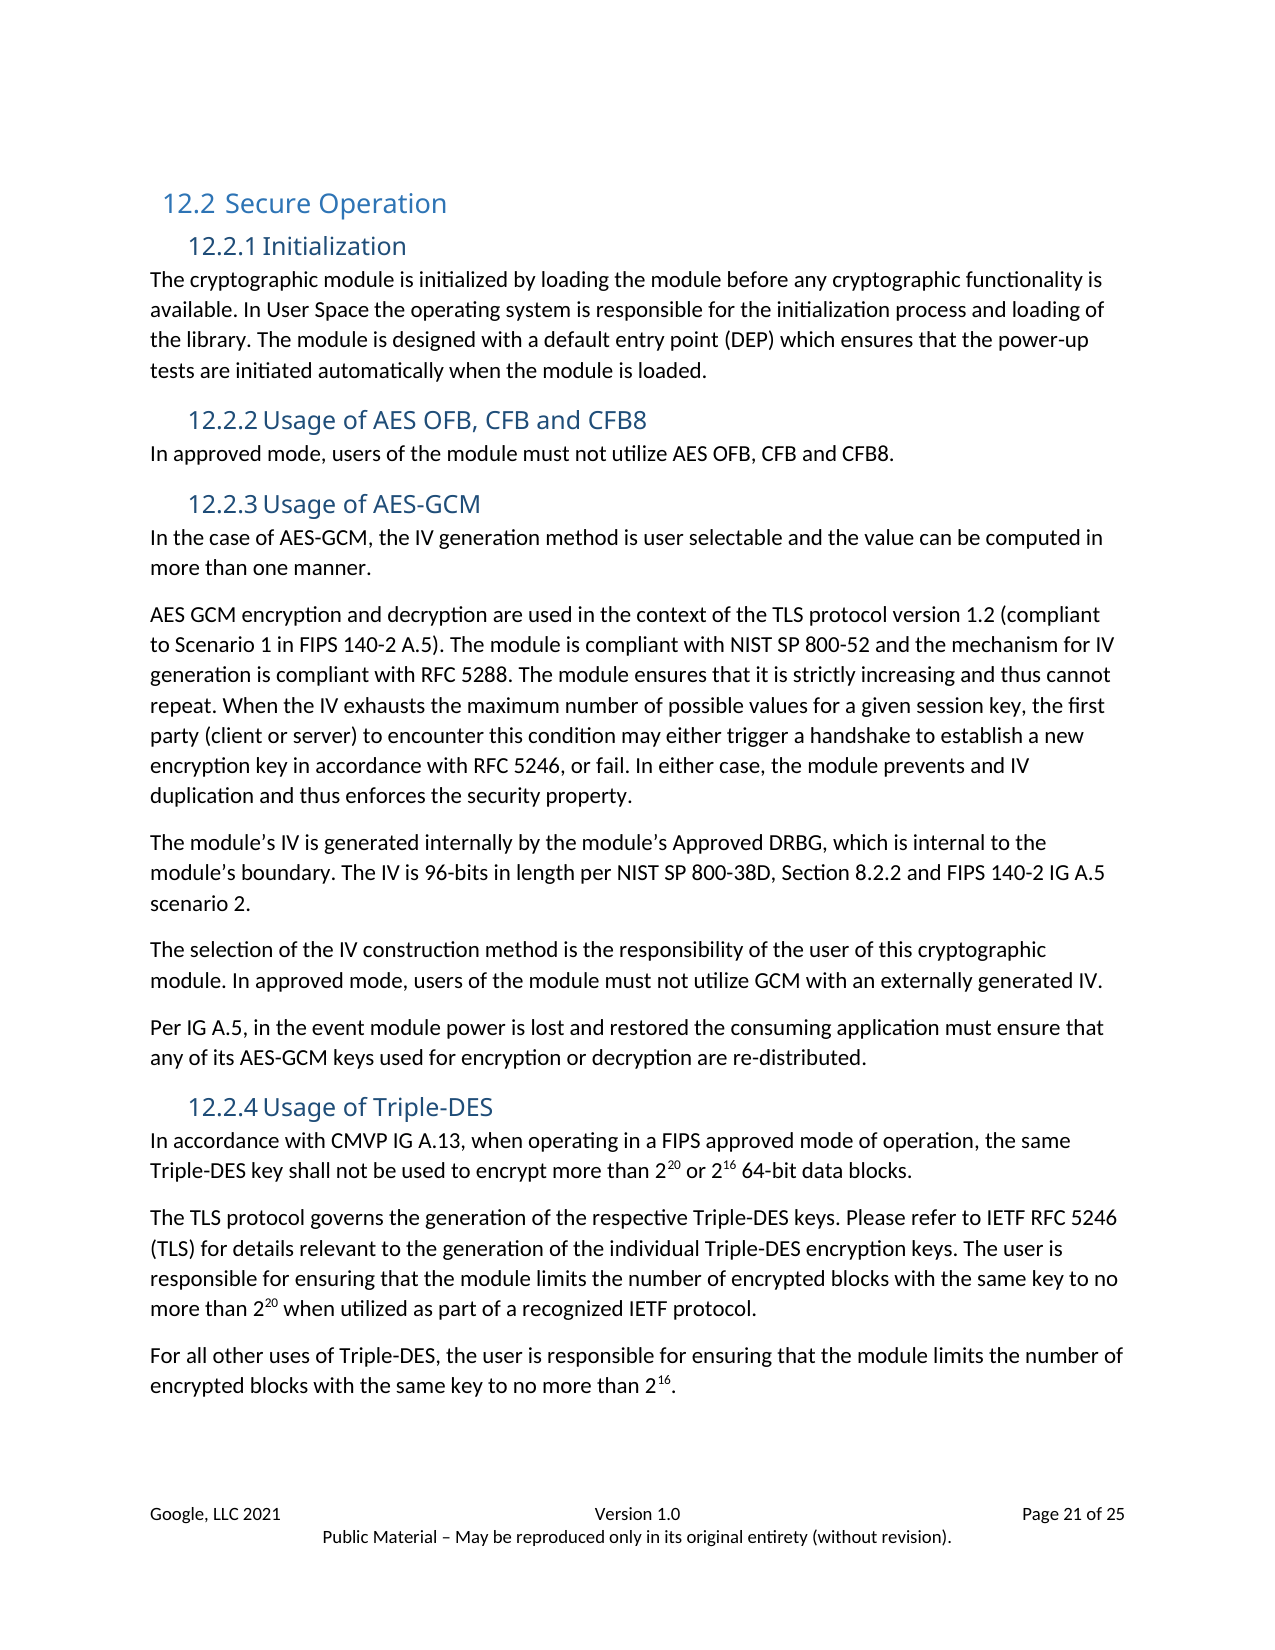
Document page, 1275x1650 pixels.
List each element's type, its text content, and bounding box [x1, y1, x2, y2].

text The module’s IV is generated internally by the module’s Approved DRBG, which is internal to the module’s boundary. The IV is 96-bits in length per NIST SP 800-38D, Section 8.2.2 and FIPS 140-2 IG A.5 scenario 2. [150, 828, 1125, 917]
subtitle Usage of AES OFB, CFB and CFB8 [187, 403, 1125, 437]
text In the case of AES-GCM, the IV generation method is user selectable and the value can be computed in more than one manner. [150, 523, 1125, 581]
subtitle Usage of AES-GCM [187, 486, 1125, 520]
text The cryptographic module is initialized by loading the module before any cryptographic functionality is available. In User Space the operating system is responsible for the initialization process and loading of the library. The module is designed with a default entry point (DEP) which ensures that the power-up tests are initiated automatically when the module is loaded. [150, 265, 1125, 384]
text The selection of the IV construction method is the responsibility of the user of this cryptographic module. In approved mode, users of the module must not utilize GCM with an externally generated IV. [150, 936, 1125, 994]
text The TLS protocol governs the generation of the respective Triple-DES keys. Please refer to IETF RFC 5246 (TLS) for details relevant to the generation of the individual Triple-DES encryption keys. The user is responsible for ensuring that the module limits the number of encrypted blocks with the same key to no more than 220 when utilized as part of a recognized IETF protocol. [150, 1203, 1125, 1322]
text In accordance with CMVP IG A.13, when operating in a FIPS approved mode of operation, the same Triple-DES key shall not be used to encrypt more than 220 or 216 64-bit data blocks. [150, 1126, 1125, 1185]
subtitle Initialization [187, 228, 1125, 262]
text For all other uses of Triple-DES, the user is responsible for ensuring that the module limits the number of encrypted blocks with the same key to no more than 216. [150, 1341, 1125, 1399]
text AES GCM encryption and decryption are used in the context of the TLS protocol version 1.2 (compliant to Scenario 1 in FIPS 140-2 A.5). The module is compliant with NIST SP 800-52 and the mechanism for IV generation is compliant with RFC 5288. The module ensures that it is strictly increasing and thus cannot repeat. When the IV exhausts the maximum number of possible values for a given session key, the first party (client or server) to encounter this condition may either trigger a handshake to establish a new encryption key in accordance with RFC 5246, or fail. In either case, the module prevents and IV duplication and thus enforces the security property. [150, 600, 1125, 809]
text Per IG A.5, in the event module power is lost and restored the consuming application must ensure that any of its AES-GCM keys used for encryption or decryption are re-distributed. [150, 1013, 1125, 1071]
subtitle Usage of Triple-DES [187, 1090, 1125, 1124]
subtitle Secure Operation [162, 184, 1125, 221]
text In approved mode, users of the module must not utilize AES OFB, CFB and CFB8. [150, 439, 1125, 467]
